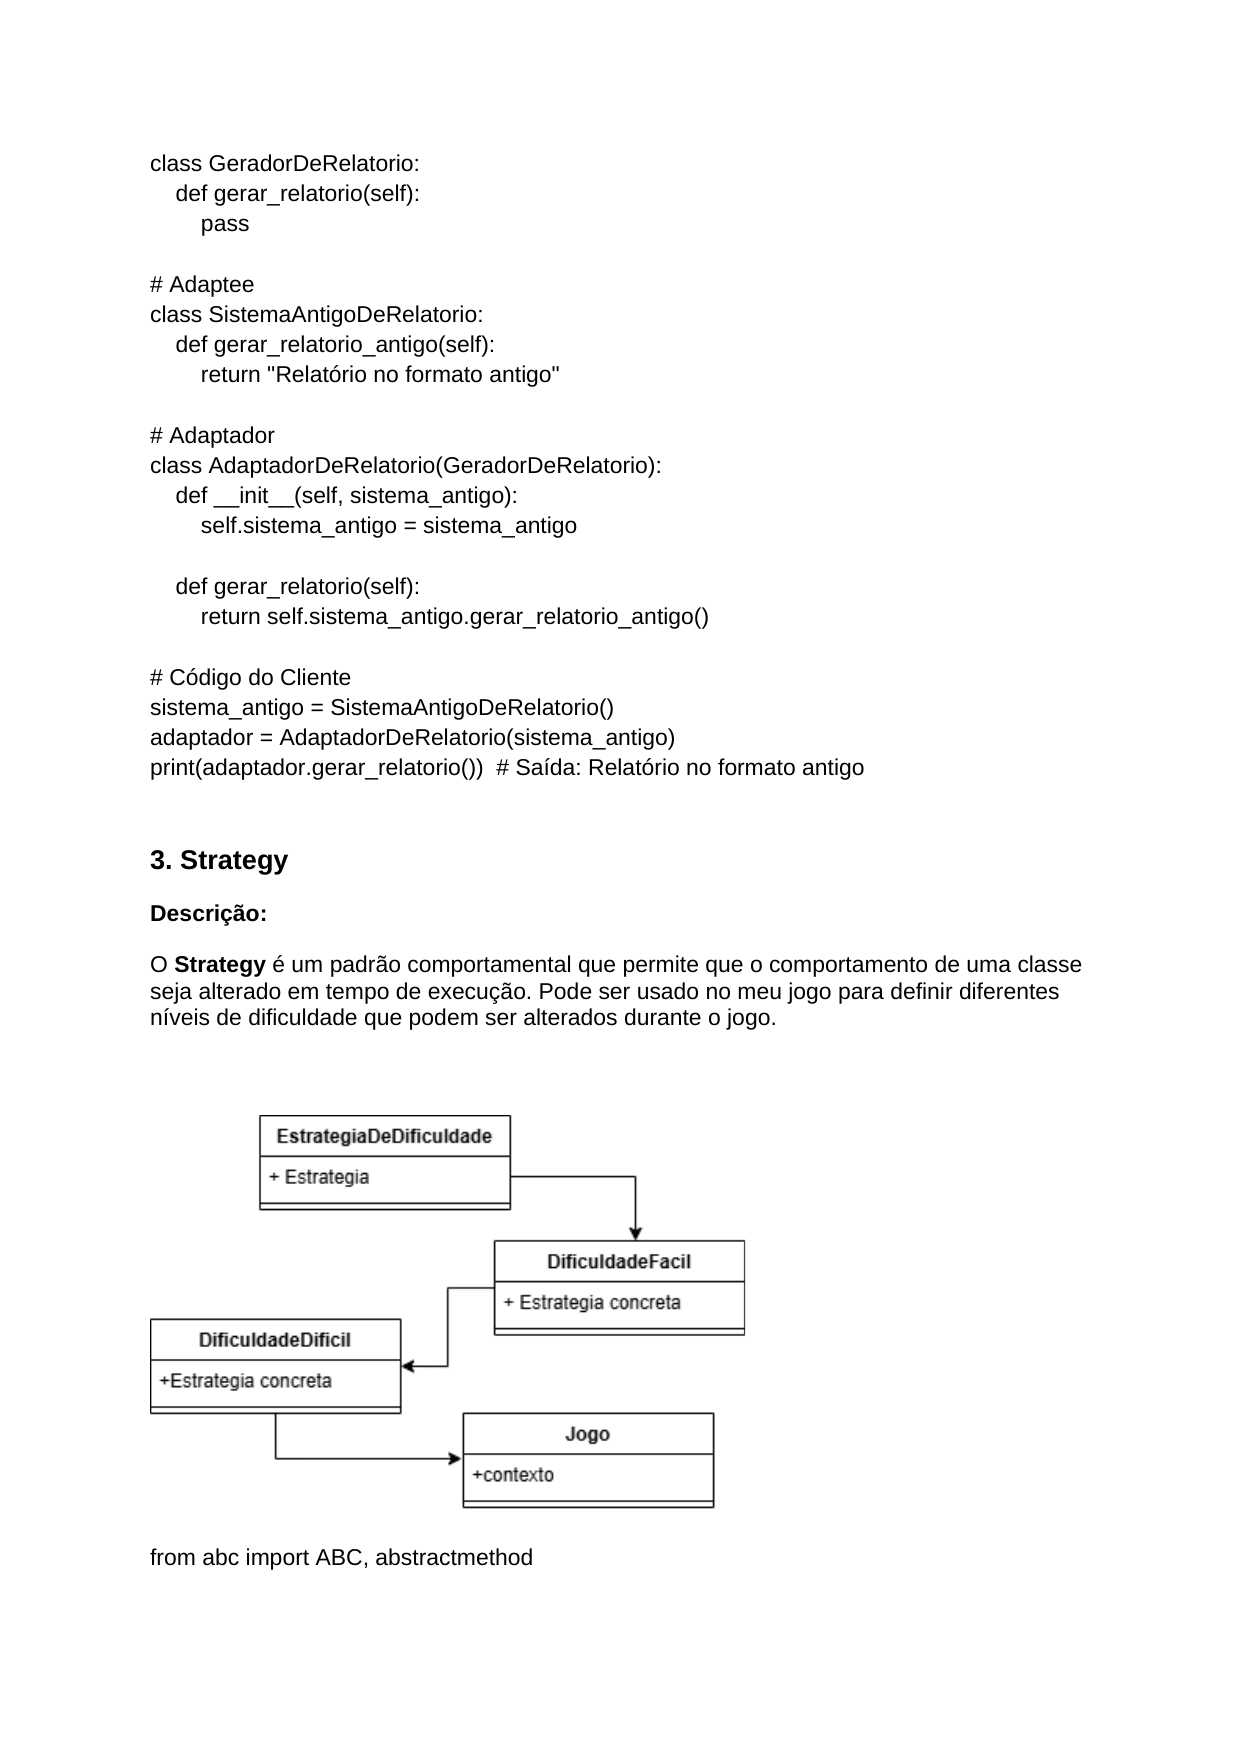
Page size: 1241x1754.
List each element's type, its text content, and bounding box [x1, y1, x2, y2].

text # Código do Cliente [150, 663, 1090, 690]
text # Adaptee [150, 271, 1090, 297]
text class GeradorDeRelatorio: [150, 150, 1090, 176]
text return self.sistema_antigo.gerar_relatorio_antigo() [150, 603, 1090, 629]
text def gerar_relatorio(self): [150, 180, 1090, 207]
text # Adaptador [150, 422, 1090, 448]
text return "Relatório no formato antigo" [150, 361, 1090, 388]
text def gerar_relatorio(self): [150, 573, 1090, 599]
text class SistemaAntigoDeRelatorio: [150, 301, 1090, 327]
text adaptador = AdaptadorDeRelatorio(sistema_antigo) [150, 724, 1090, 750]
text self.sistema_antigo = sistema_antigo [150, 512, 1090, 539]
text def gerar_relatorio_antigo(self): [150, 331, 1090, 358]
text pass [150, 210, 1090, 237]
text print(adaptador.gerar_relatorio()) # Saída: Relatório no formato antigo [150, 754, 1090, 781]
text from abc import ABC, abstractmethod [150, 1544, 1090, 1570]
subtitle 3. Strategy [150, 844, 1090, 875]
picture [150, 1115, 746, 1510]
text class AdaptadorDeRelatorio(GeradorDeRelatorio): [150, 452, 1090, 478]
text O Strategy é um padrão comportamental que permite que o comportamento de uma classe seja alterado em tempo de execução. Pode ser usado no meu jogo para definir diferentes níveis de dificuldade que podem ser alterados durante o jogo. [150, 951, 1090, 1030]
text sistema_antigo = SistemaAntigoDeRelatorio() [150, 694, 1090, 720]
text def __init__(self, sistema_antigo): [150, 482, 1090, 509]
subtitle Descrição: [150, 900, 1090, 926]
